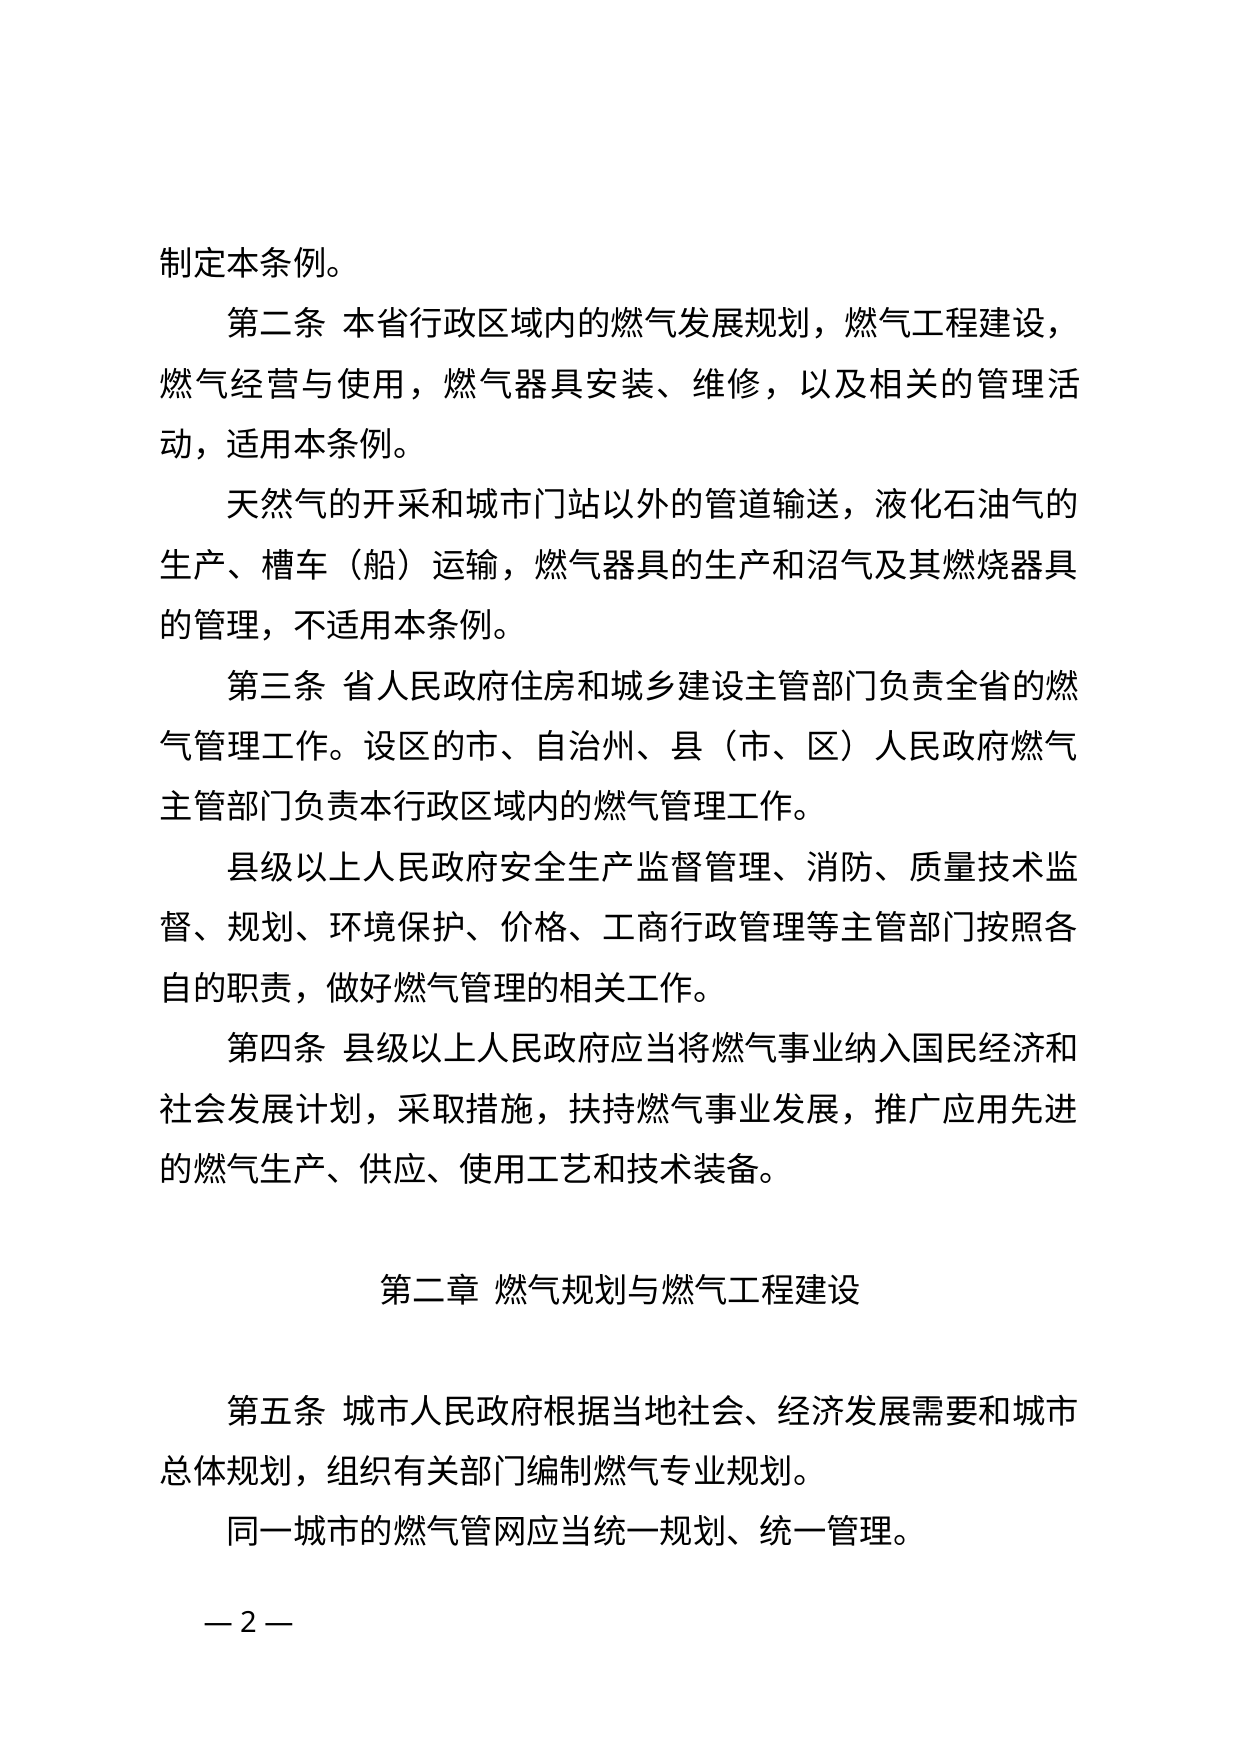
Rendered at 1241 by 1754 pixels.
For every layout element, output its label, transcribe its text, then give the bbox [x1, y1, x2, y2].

text 第五条 城市人民政府根据当地社会、经济发展需要和城市总体规划，组织有关部门编制燃气专业规划。 [159, 1372, 1081, 1493]
text 县级以上人民政府安全生产监督管理、消防、质量技术监督、规划、环境保护、价格、工商行政管理等主管部门按照各自的职责，做好燃气管理的相关工作。 [159, 828, 1081, 1010]
text 第四条 县级以上人民政府应当将燃气事业纳入国民经济和社会发展计划，采取措施，扶持燃气事业发展，推广应用先进的燃气生产、供应、使用工艺和技术装备。 [159, 1010, 1081, 1191]
text 第二条 本省行政区域内的燃气发展规划，燃气工程建设，燃气经营与使用，燃气器具安装、维修，以及相关的管理活动，适用本条例。 [159, 285, 1081, 466]
text 同一城市的燃气管网应当统一规划、统一管理。 [159, 1493, 1081, 1553]
text 天然气的开采和城市门站以外的管道输送，液化石油气的生产、槽车（船）运输，燃气器具的生产和沼气及其燃烧器具的管理，不适用本条例。 [159, 466, 1081, 647]
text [159, 224, 1081, 285]
text 第三条 省人民政府住房和城乡建设主管部门负责全省的燃气管理工作。设区的市、自治州、县（市、区）人民政府燃气主管部门负责本行政区域内的燃气管理工作。 [159, 647, 1081, 828]
text 第二章 燃气规划与燃气工程建设 [159, 1251, 1081, 1312]
